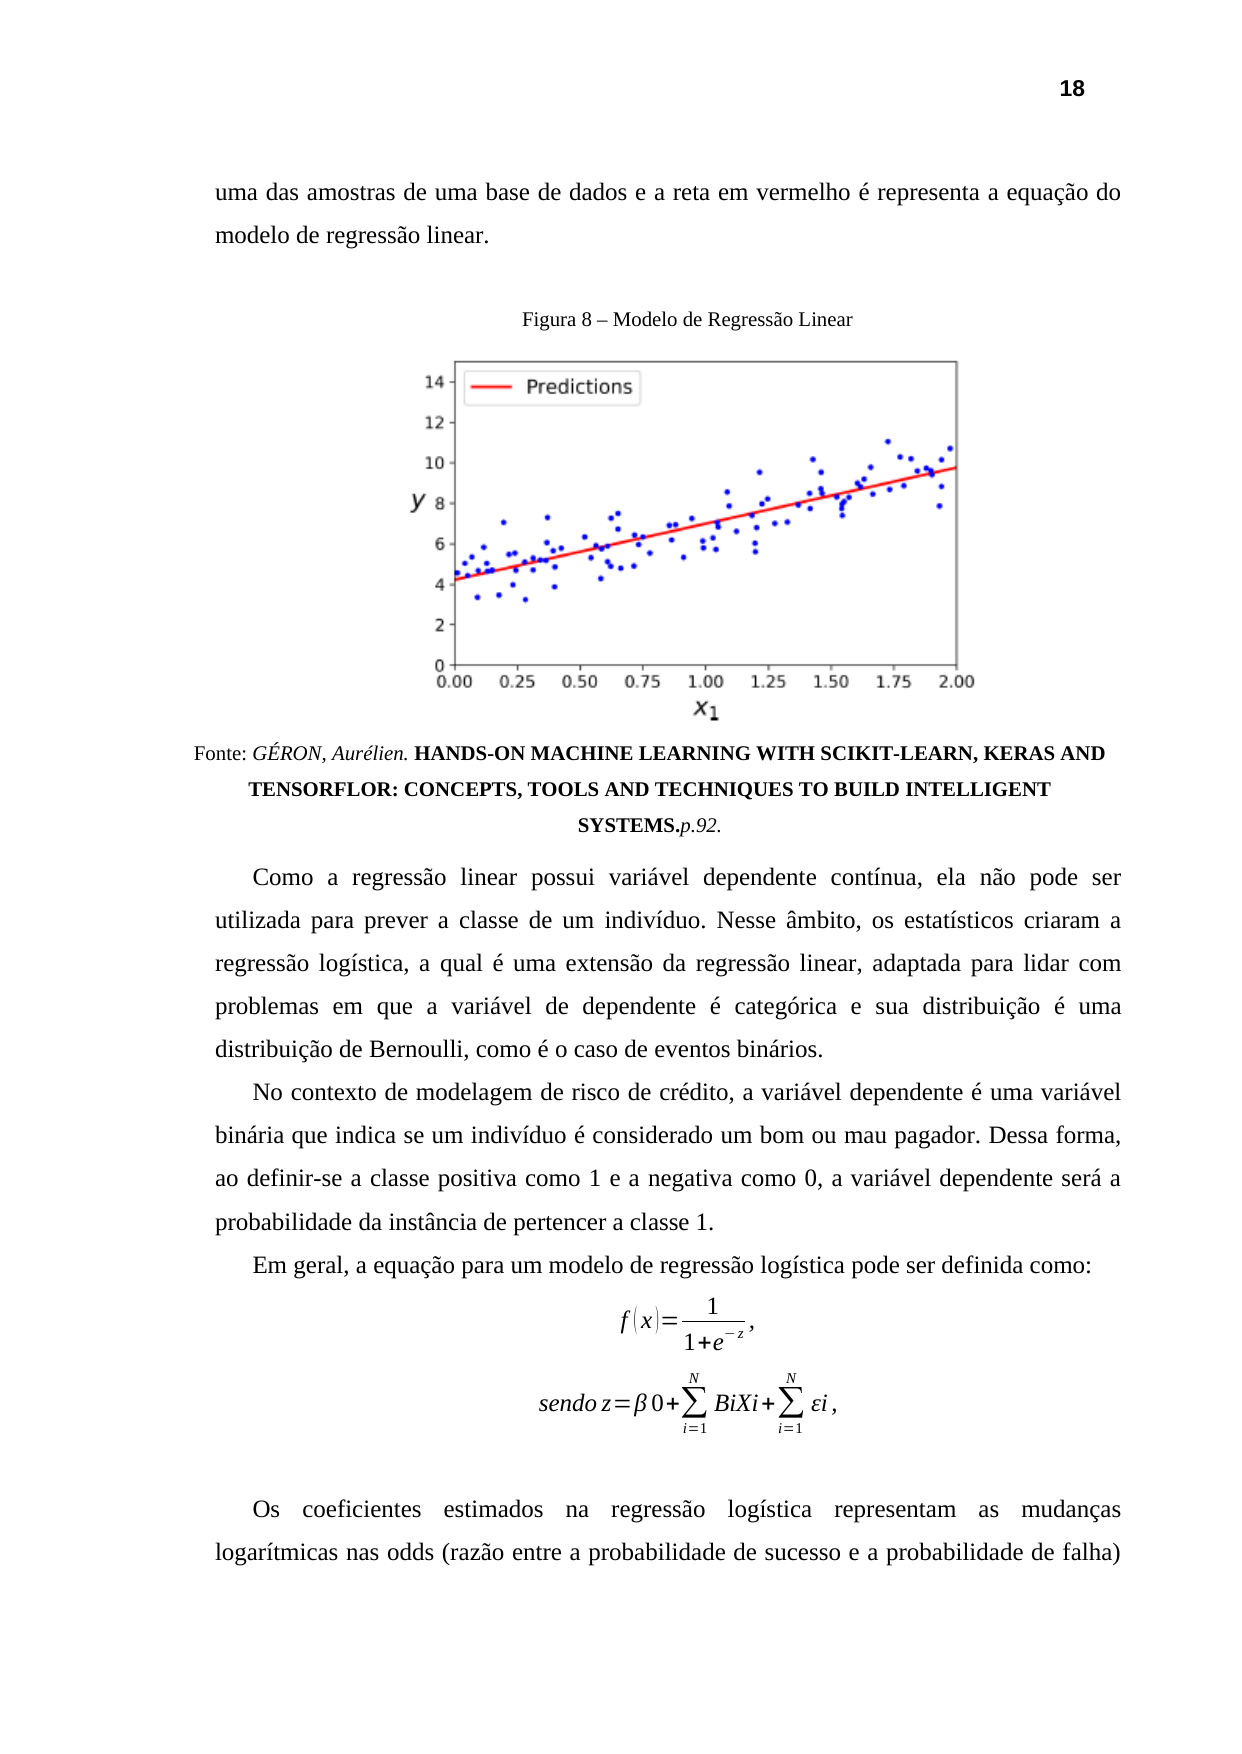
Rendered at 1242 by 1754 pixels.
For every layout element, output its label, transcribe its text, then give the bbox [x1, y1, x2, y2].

text Fonte: GÉRON, Aurélien. HANDS-ON MACHINE LEARNING WITH SCIKIT-LEARN, KERAS AND TENSORFLOR: CONCEPTS, TOOLS AND TECHNIQUES TO BUILD INTELLIGENT SYSTEMS.p.92. [177, 741, 1122, 837]
list Em geral, a equação para um modelo de regressão logística pode ser definida como: [215, 1250, 1122, 1278]
list No contexto de modelagem de risco de crédito, a variável dependente é uma variável binária que indica se um indivíduo é considerado um bom ou mau pagador. Dessa forma, ao definir-se a classe positiva como 1 e a negativa como 0, a variável dependente será a probabilidade da instância de pertencer a classe 1. [215, 1077, 1122, 1235]
picture [370, 355, 1004, 727]
list Como a regressão linear possui variável dependente contínua, ela não pode ser utilizada para prever a classe de um indivíduo. Nesse âmbito, os estatísticos criaram a regressão logística, a qual é uma extensão da regressão linear, adaptada para lidar com problemas em que a variável de dependente é categórica e sua distribuição é uma distribuição de Bernoulli, como é o caso de eventos binários. [215, 862, 1122, 1063]
text Figura 8 – Modelo de Regressão Linear [177, 307, 1122, 331]
